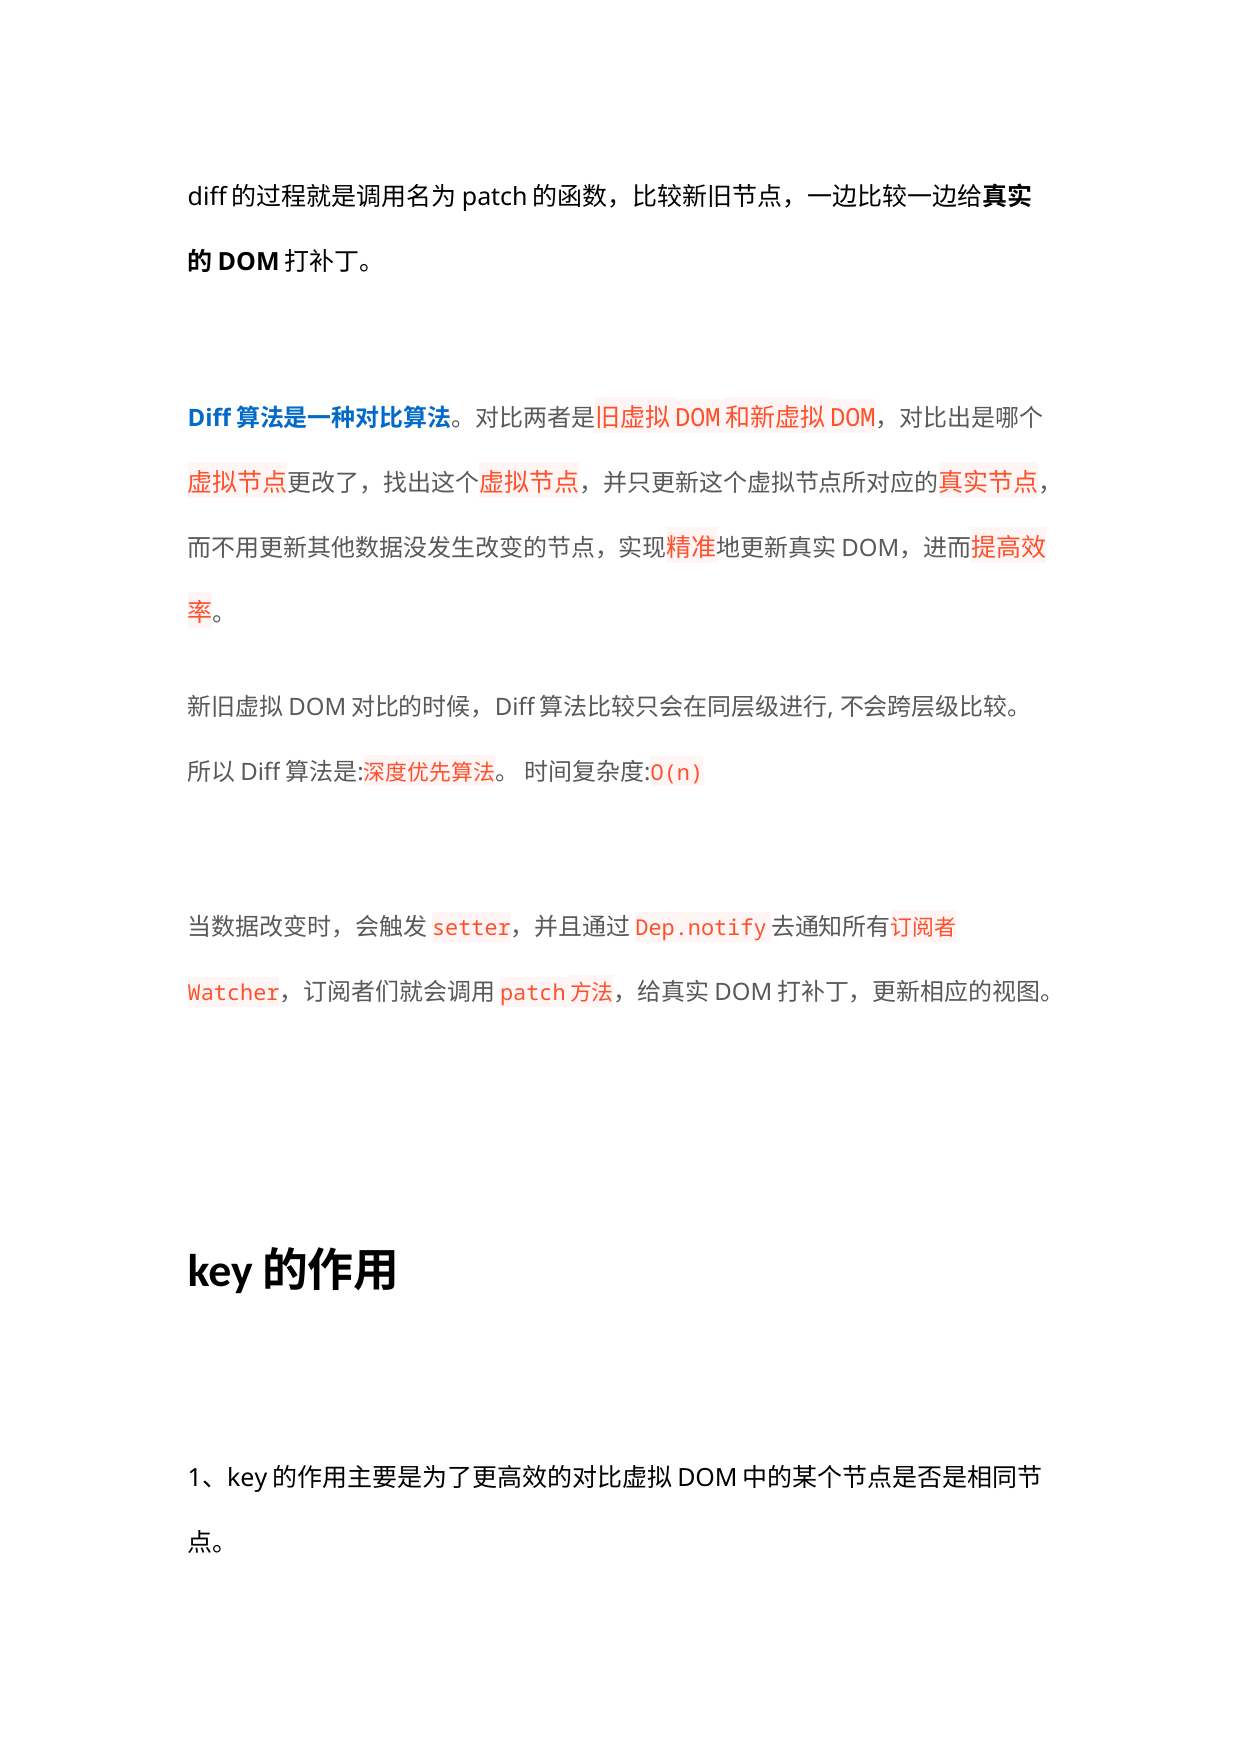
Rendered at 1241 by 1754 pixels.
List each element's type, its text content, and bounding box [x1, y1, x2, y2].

text 当数据改变时，会触发setter，并且通过Dep.notify去通知所有订阅者Watcher，订阅者们就会调用patch方法，给真实DOM打补丁，更新相应的视图。 [187, 893, 1053, 1023]
subtitle key的作用 [187, 1217, 1053, 1315]
text 1、key的作用主要是为了更高效的对比虚拟DOM中的某个节点是否是相同节点。 [187, 1443, 1053, 1573]
text 新旧虚拟DOM对比的时候，Diff算法比较只会在同层级进行, 不会跨层级比较。 所以Diff算法是:深度优先算法。 时间复杂度:O(n) [187, 672, 1053, 802]
text diff的过程就是调用名为patch的函数，比较新旧节点，一边比较一边给真实的DOM打补丁。 [187, 162, 1053, 292]
text Diff算法是一种对比算法。对比两者是旧虚拟DOM和新虚拟DOM，对比出是哪个虚拟节点更改了，找出这个虚拟节点，并只更新这个虚拟节点所对应的真实节点，而不用更新其他数据没发生改变的节点，实现精准地更新真实DOM，进而提高效率。 [187, 383, 1053, 643]
